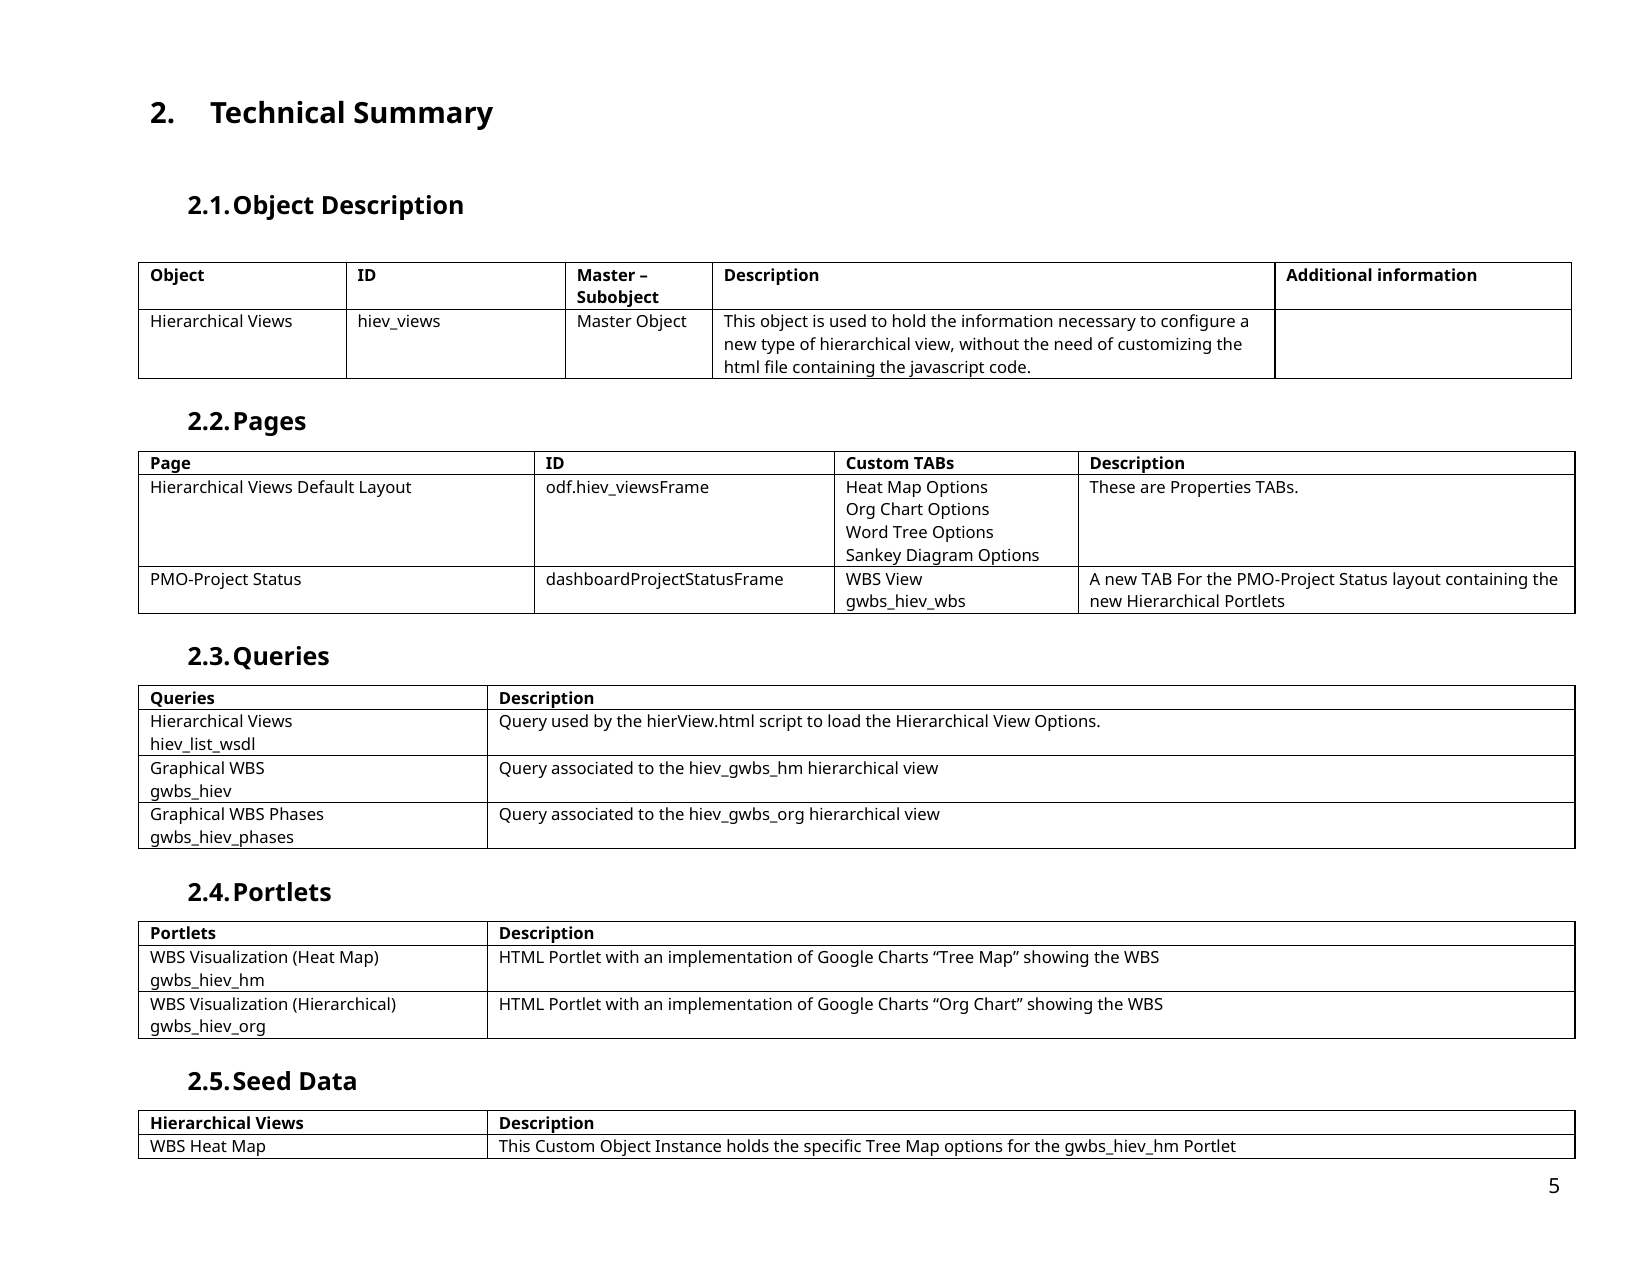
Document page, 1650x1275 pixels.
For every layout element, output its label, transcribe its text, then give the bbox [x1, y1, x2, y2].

table_cell WBS View gwbs_hiev_wbs [835, 567, 1078, 613]
table_cell Hierarchical Views hiev_list_wsdl [139, 710, 487, 755]
table_cell hiev_views [347, 310, 565, 378]
table_cell Graphical WBS Phases gwbs_hiev_phases [139, 803, 487, 848]
table_header Object [139, 263, 346, 309]
table_cell Hierarchical Views Default Layout [139, 475, 534, 566]
table_cell Query associated to the hiev_gwbs_hm hierarchical view [488, 756, 1574, 802]
table_cell dashboardProjectStatusFrame [535, 567, 834, 613]
table_cell Query used by the hierView.html script to load the Hierarchical View Options. [488, 710, 1574, 755]
table_cell Master Object [566, 310, 712, 378]
table_cell HTML Portlet with an implementation of Google Charts “Tree Map” showing the WBS [488, 946, 1574, 991]
subtitle Seed Data [187, 1064, 1560, 1098]
table_cell These are Properties TABs. [1079, 475, 1574, 566]
table_header Description [488, 922, 1574, 945]
table_header ID [535, 452, 834, 474]
table_cell odf.hiev_viewsFrame [535, 475, 834, 566]
table_header Description [488, 1111, 1574, 1134]
subtitle Pages [187, 404, 1560, 438]
table_cell WBS Visualization (Heat Map) gwbs_hiev_hm [139, 946, 487, 991]
table_header Page [139, 452, 534, 474]
subtitle Technical Summary [150, 92, 1560, 132]
table_header Description [1079, 452, 1574, 474]
table_header Additional information [1276, 263, 1571, 309]
subtitle Portlets [187, 874, 1560, 908]
table_cell HTML Portlet with an implementation of Google Charts “Org Chart” showing the WBS [488, 992, 1574, 1038]
table_cell This object is used to hold the information necessary to configure a new type of hierarchical view, without the need of customizing the html file containing the javascript code. [713, 310, 1274, 378]
table_header Portlets [139, 922, 487, 945]
table_cell Heat Map Options Org Chart Options Word Tree Options Sankey Diagram Options [835, 475, 1078, 566]
table_cell PMO-Project Status [139, 567, 534, 613]
subtitle Object Description [187, 187, 1560, 221]
table_cell Hierarchical Views [139, 310, 346, 378]
table_header Queries [139, 686, 487, 709]
table_cell [1276, 310, 1571, 378]
table_header ID [347, 263, 565, 309]
table_cell A new TAB For the PMO-Project Status layout containing the new Hierarchical Portlets [1079, 567, 1574, 613]
table_cell Graphical WBS gwbs_hiev [139, 756, 487, 802]
table_header Custom TABs [835, 452, 1078, 474]
table_cell WBS Heat Map hiev_gwbs_hm [139, 1135, 487, 1158]
table_header Description [713, 263, 1274, 309]
table_header Master – Subobject [566, 263, 712, 309]
table_header Description [488, 686, 1574, 709]
table_header Hierarchical Views [139, 1111, 487, 1134]
subtitle Queries [187, 639, 1560, 673]
table_cell Query associated to the hiev_gwbs_org hierarchical view [488, 803, 1574, 848]
table_cell This Custom Object Instance holds the specific Tree Map options for the gwbs_hiev_hm Portlet [488, 1135, 1574, 1158]
table_cell WBS Visualization (Hierarchical) gwbs_hiev_org [139, 992, 487, 1038]
